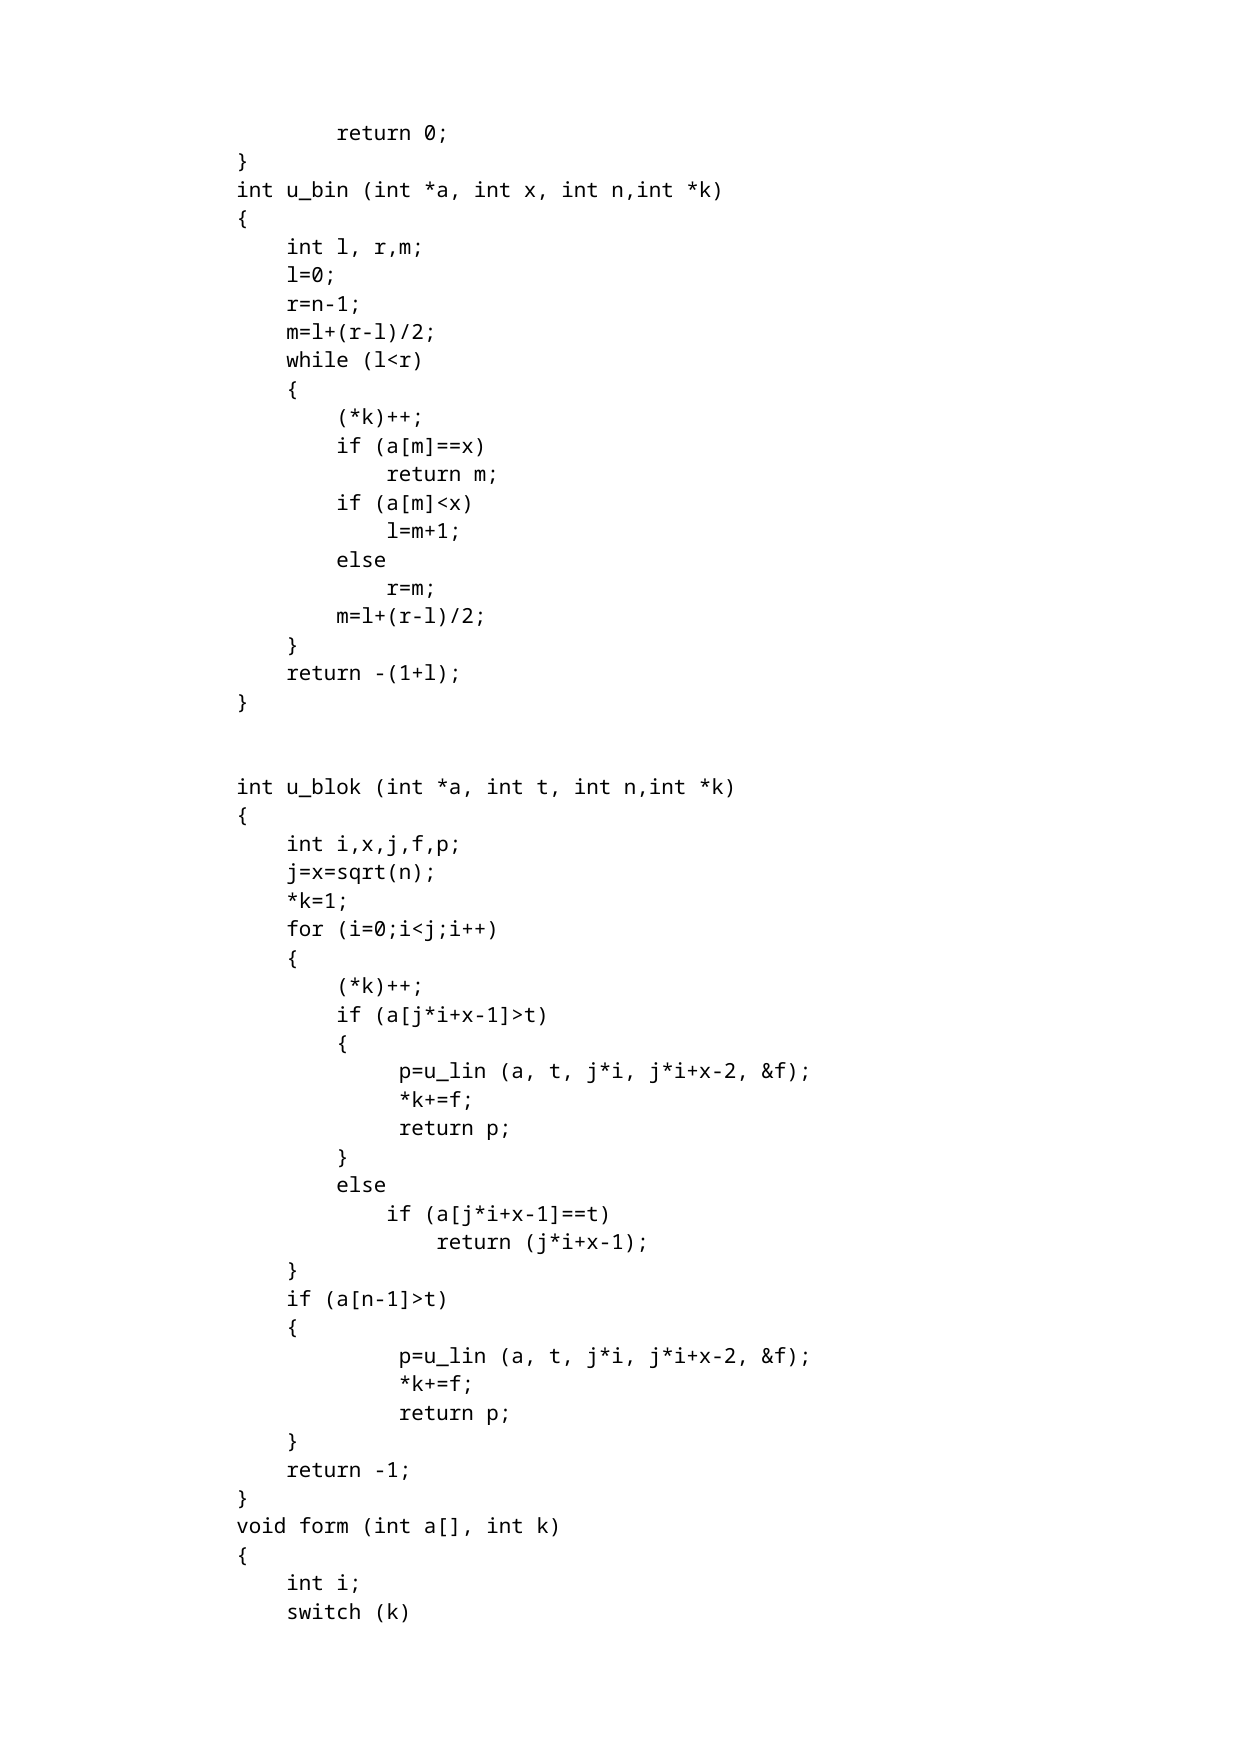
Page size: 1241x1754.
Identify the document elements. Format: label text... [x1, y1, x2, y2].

text int u_blok (int *a, int t, int n,int *k) [207, 772, 1152, 801]
text } [207, 147, 1152, 175]
text if (a[j*i+x-1]>t) [207, 1000, 1152, 1028]
text } [207, 1256, 1152, 1284]
text *k+=f; [207, 1085, 1152, 1113]
text while (l<r) [207, 346, 1152, 374]
text r=m; [207, 573, 1152, 602]
text { [207, 801, 1152, 829]
text else [207, 545, 1152, 573]
text if (a[m]<x) [207, 488, 1152, 516]
text { [207, 203, 1152, 232]
text r=n-1; [207, 289, 1152, 317]
text int i,x,j,f,p; [207, 829, 1152, 857]
text int i; [207, 1568, 1152, 1597]
text } [207, 630, 1152, 658]
text p=u_lin (a, t, j*i, j*i+x-2, &f); [207, 1341, 1152, 1369]
text } [207, 1142, 1152, 1170]
text *k+=f; [207, 1369, 1152, 1398]
text return (j*i+x-1); [207, 1227, 1152, 1256]
text m=l+(r-l)/2; [207, 317, 1152, 346]
text p=u_lin (a, t, j*i, j*i+x-2, &f); [207, 1057, 1152, 1085]
text for (i=0;i<j;i++) [207, 914, 1152, 943]
text return p; [207, 1398, 1152, 1426]
text } [207, 687, 1152, 715]
text if (a[n-1]>t) [207, 1284, 1152, 1312]
text return p; [207, 1113, 1152, 1142]
text { [207, 374, 1152, 402]
text l=m+1; [207, 516, 1152, 545]
text { [207, 1540, 1152, 1568]
text else [207, 1170, 1152, 1199]
text (*k)++; [207, 971, 1152, 1000]
text j=x=sqrt(n); [207, 857, 1152, 886]
text int u_bin (int *a, int x, int n,int *k) [207, 175, 1152, 203]
text { [207, 1028, 1152, 1057]
text } [207, 1483, 1152, 1512]
text switch (k) [207, 1597, 1152, 1625]
text return -(1+l); [207, 658, 1152, 687]
text return 0; [207, 118, 1152, 147]
text if (a[m]==x) [207, 431, 1152, 459]
text l=0; [207, 260, 1152, 289]
text void form (int a[], int k) [207, 1512, 1152, 1540]
text return -1; [207, 1455, 1152, 1483]
text { [207, 943, 1152, 971]
text } [207, 1426, 1152, 1455]
text return m; [207, 459, 1152, 488]
text int l, r,m; [207, 232, 1152, 260]
text m=l+(r-l)/2; [207, 602, 1152, 630]
text { [207, 1312, 1152, 1341]
text (*k)++; [207, 402, 1152, 431]
text if (a[j*i+x-1]==t) [207, 1199, 1152, 1227]
text *k=1; [207, 886, 1152, 914]
